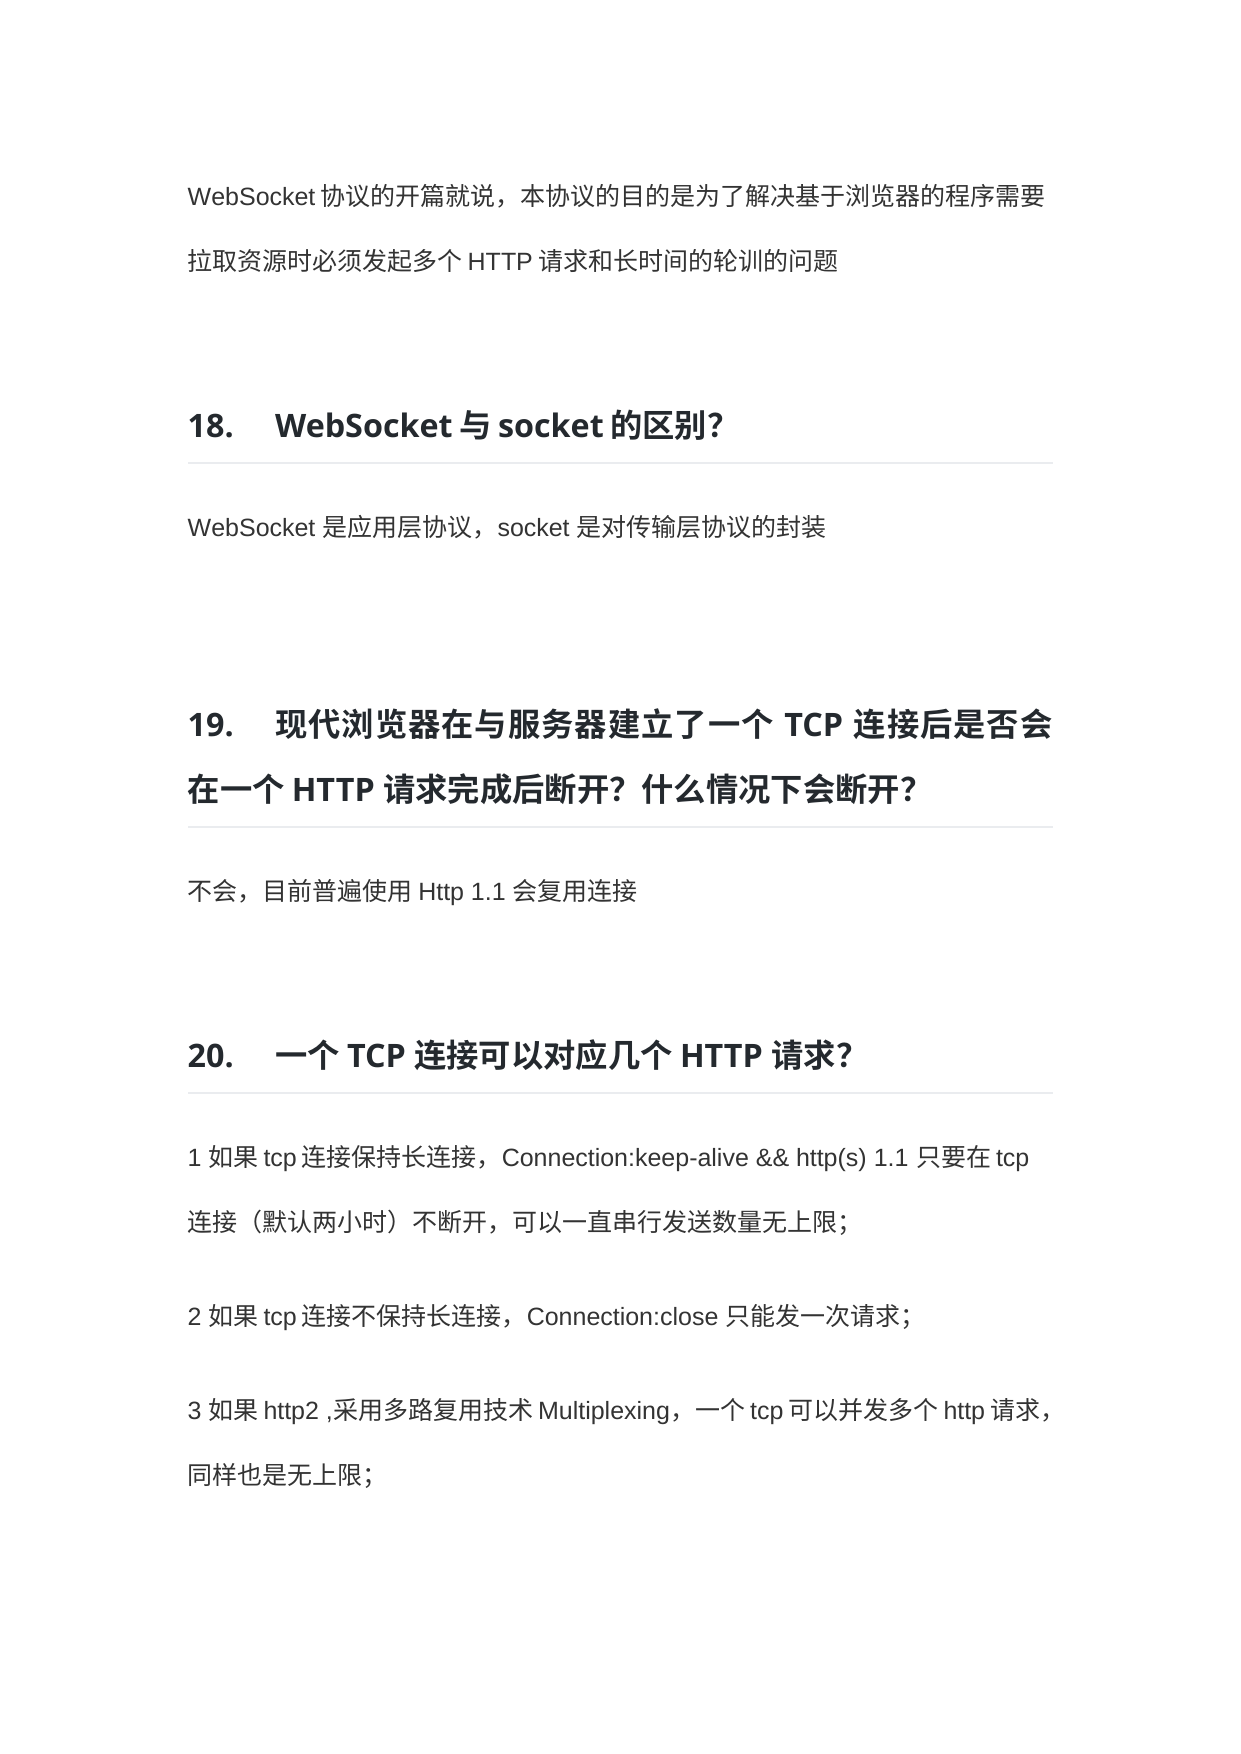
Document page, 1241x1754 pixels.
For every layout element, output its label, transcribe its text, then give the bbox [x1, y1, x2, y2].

text WebSocket协议的开篇就说，本协议的目的是为了解决基于浏览器的程序需要拉取资源时必须发起多个HTTP请求和长时间的轮训的问题 [187, 162, 1053, 292]
text WebSocket 是应用层协议，socket 是对传输层协议的封装 [187, 493, 1053, 558]
subtitle 现代浏览器在与服务器建立了一个 TCP 连接后是否会在一个 HTTP 请求完成后断开？什么情况下会断开？ [187, 690, 1053, 828]
text 2 如果tcp连接不保持长连接，Connection:close 只能发一次请求； [187, 1282, 1053, 1347]
text 3 如果http2 ,采用多路复用技术Multiplexing，一个tcp可以并发多个http请求，同样也是无上限； [187, 1376, 1053, 1506]
subtitle WebSocket与socket的区别？ [187, 391, 1053, 464]
subtitle 一个 TCP 连接可以对应几个 HTTP 请求？ [187, 1021, 1053, 1094]
text 不会，目前普遍使用 Http 1.1 会复用连接 [187, 857, 1053, 922]
text 1 如果tcp连接保持长连接，Connection:keep-alive && http(s) 1.1 只要在tcp连接（默认两小时）不断开，可以一直串行发送数量无上限； [187, 1123, 1053, 1253]
